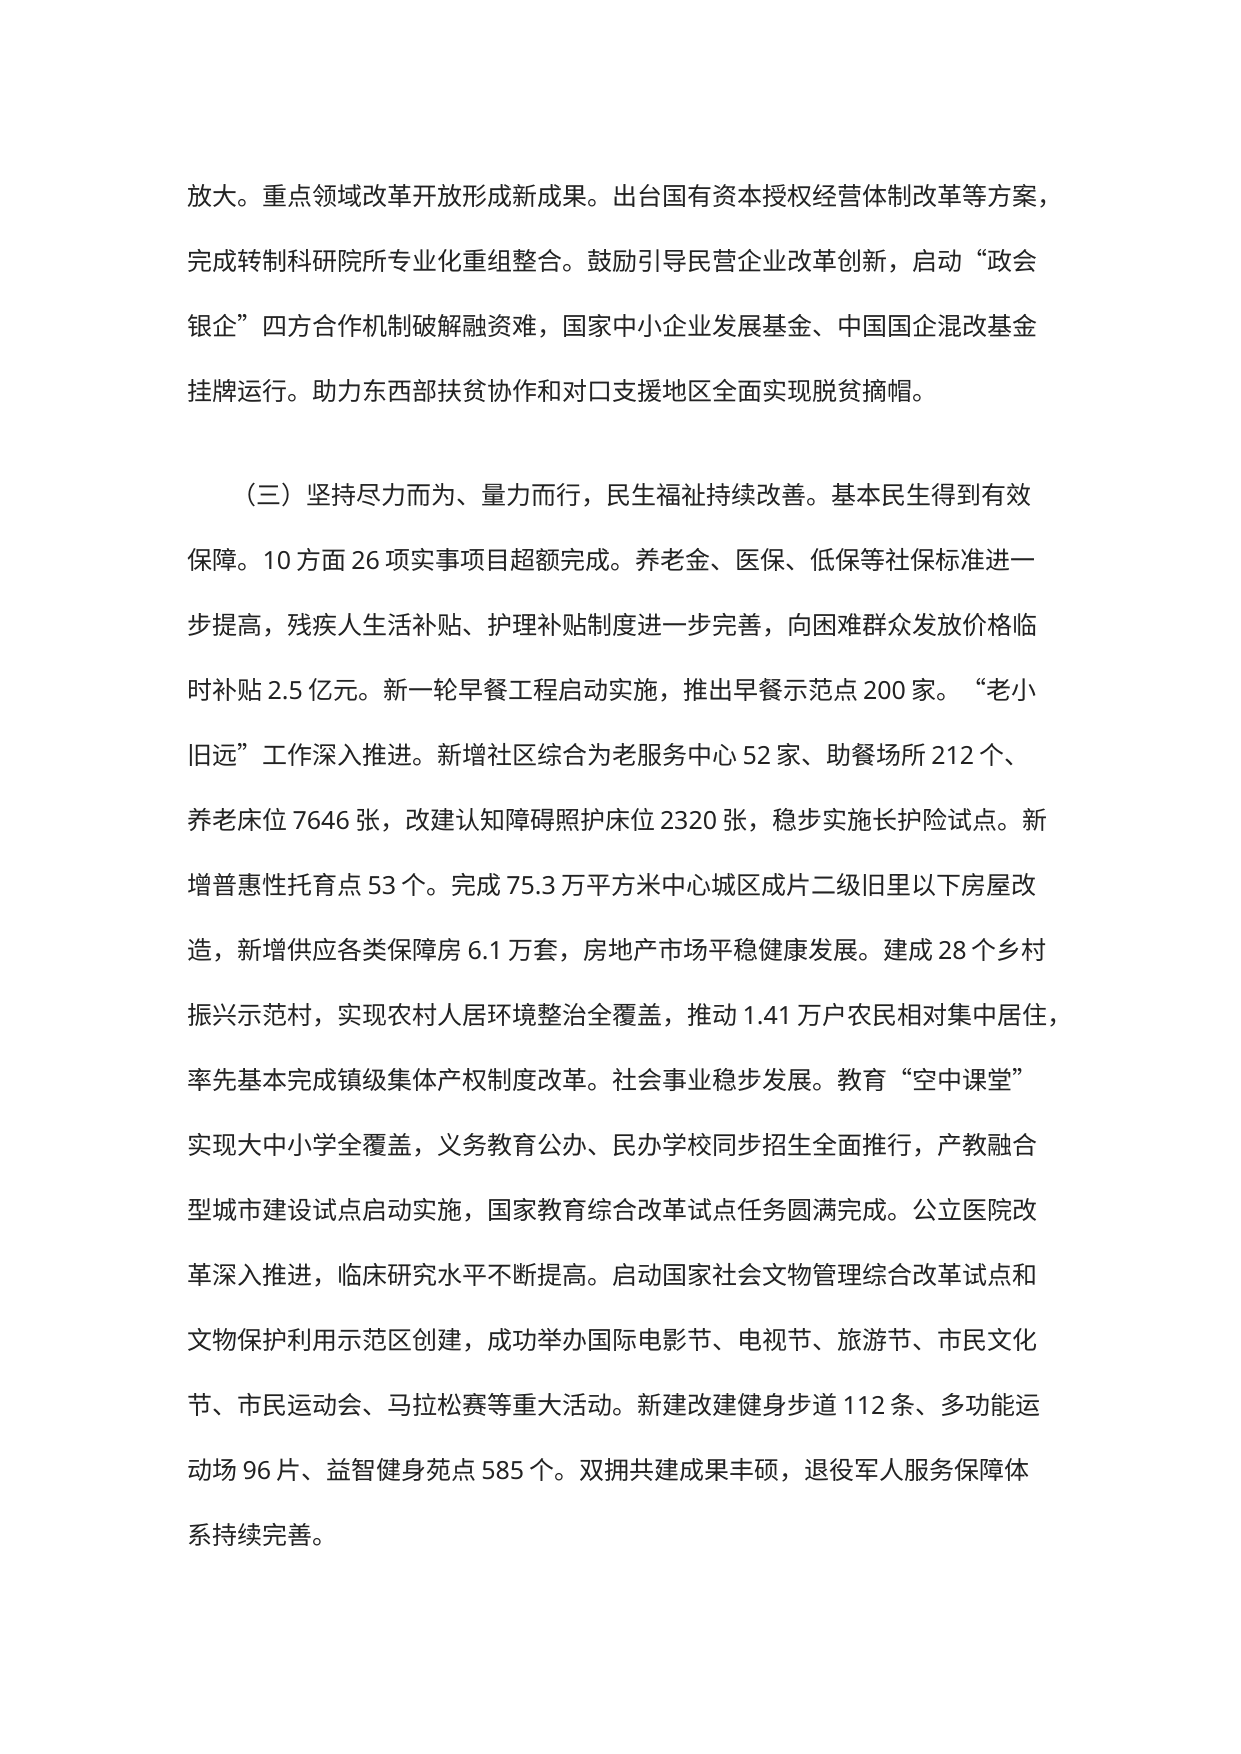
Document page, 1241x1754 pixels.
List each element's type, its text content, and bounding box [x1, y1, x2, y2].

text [187, 162, 1053, 422]
text （三）坚持尽力而为、量力而行，民生福祉持续改善。基本民生得到有效保障。10方面26项实事项目超额完成。养老金、医保、低保等社保标准进一步提高，残疾人生活补贴、护理补贴制度进一步完善，向困难群众发放价格临时补贴2.5亿元。新一轮早餐工程启动实施，推出早餐示范点200家。“老小旧远”工作深入推进。新增社区综合为老服务中心52家、助餐场所212个、养老床位7646张，改建认知障碍照护床位2320张，稳步实施长护险试点。新增普惠性托育点53个。完成75.3万平方米中心城区成片二级旧里以下房屋改造，新增供应各类保障房6.1万套，房地产市场平稳健康发展。建成28个乡村振兴示范村，实现农村人居环境整治全覆盖，推动1.41万户农民相对集中居住，率先基本完成镇级集体产权制度改革。社会事业稳步发展。教育“空中课堂”实现大中小学全覆盖，义务教育公办、民办学校同步招生全面推行，产教融合型城市建设试点启动实施，国家教育综合改革试点任务圆满完成。公立医院改革深入推进，临床研究水平不断提高。启动国家社会文物管理综合改革试点和文物保护利用示范区创建，成功举办国际电影节、电视节、旅游节、市民文化节、市民运动会、马拉松赛等重大活动。新建改建健身步道112条、多功能运动场96片、益智健身苑点585个。双拥共建成果丰硕，退役军人服务保障体系持续完善。 [187, 461, 1053, 1566]
